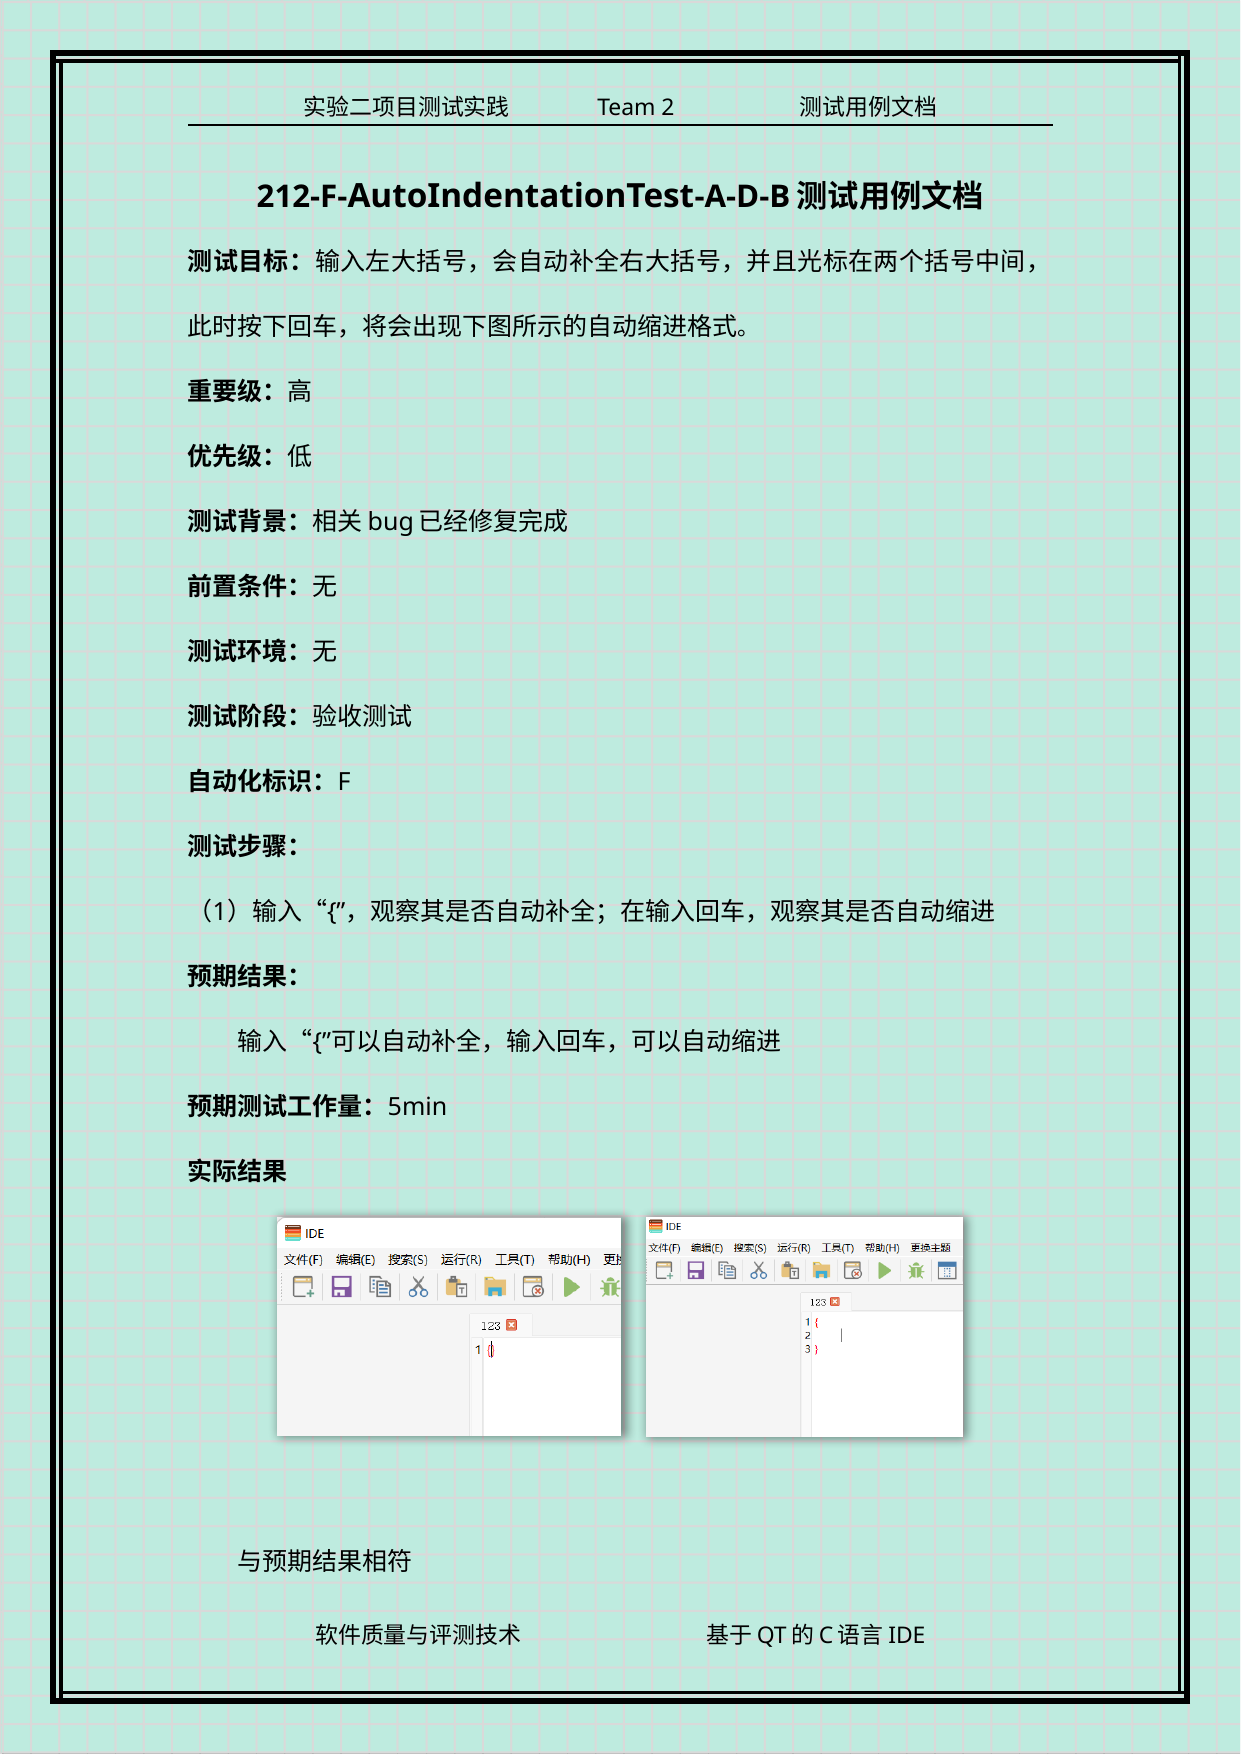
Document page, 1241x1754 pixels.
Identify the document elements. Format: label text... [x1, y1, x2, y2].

text 212-F-AutoIndentationTest-A-D-B测试用例文档 [187, 162, 1053, 227]
text 预期测试工作量：5min [187, 1072, 1053, 1137]
text 测试环境：无 [187, 617, 1053, 682]
text 优先级：低 [187, 422, 1053, 487]
text 测试背景：相关bug已经修复完成 [187, 487, 1053, 552]
text （1）输入“{”，观察其是否自动补全；在输入回车，观察其是否自动缩进 [187, 877, 1053, 942]
text 重要级：高 [187, 357, 1053, 422]
text 输入“{”可以自动补全，输入回车，可以自动缩进 [187, 1007, 1053, 1072]
text 测试阶段：验收测试 [187, 682, 1053, 747]
picture [0, 0, 1241, 1754]
text 前置条件：无 [187, 552, 1053, 617]
text 测试目标：输入左大括号，会自动补全右大括号，并且光标在两个括号中间，此时按下回车，将会出现下图所示的自动缩进格式。 [187, 227, 1053, 357]
text 自动化标识：F [187, 747, 1053, 812]
text 实际结果 [187, 1137, 1053, 1202]
text 预期结果： [187, 942, 1053, 1007]
text 与预期结果相符 [187, 1527, 1053, 1592]
text 测试步骤： [187, 812, 1053, 877]
